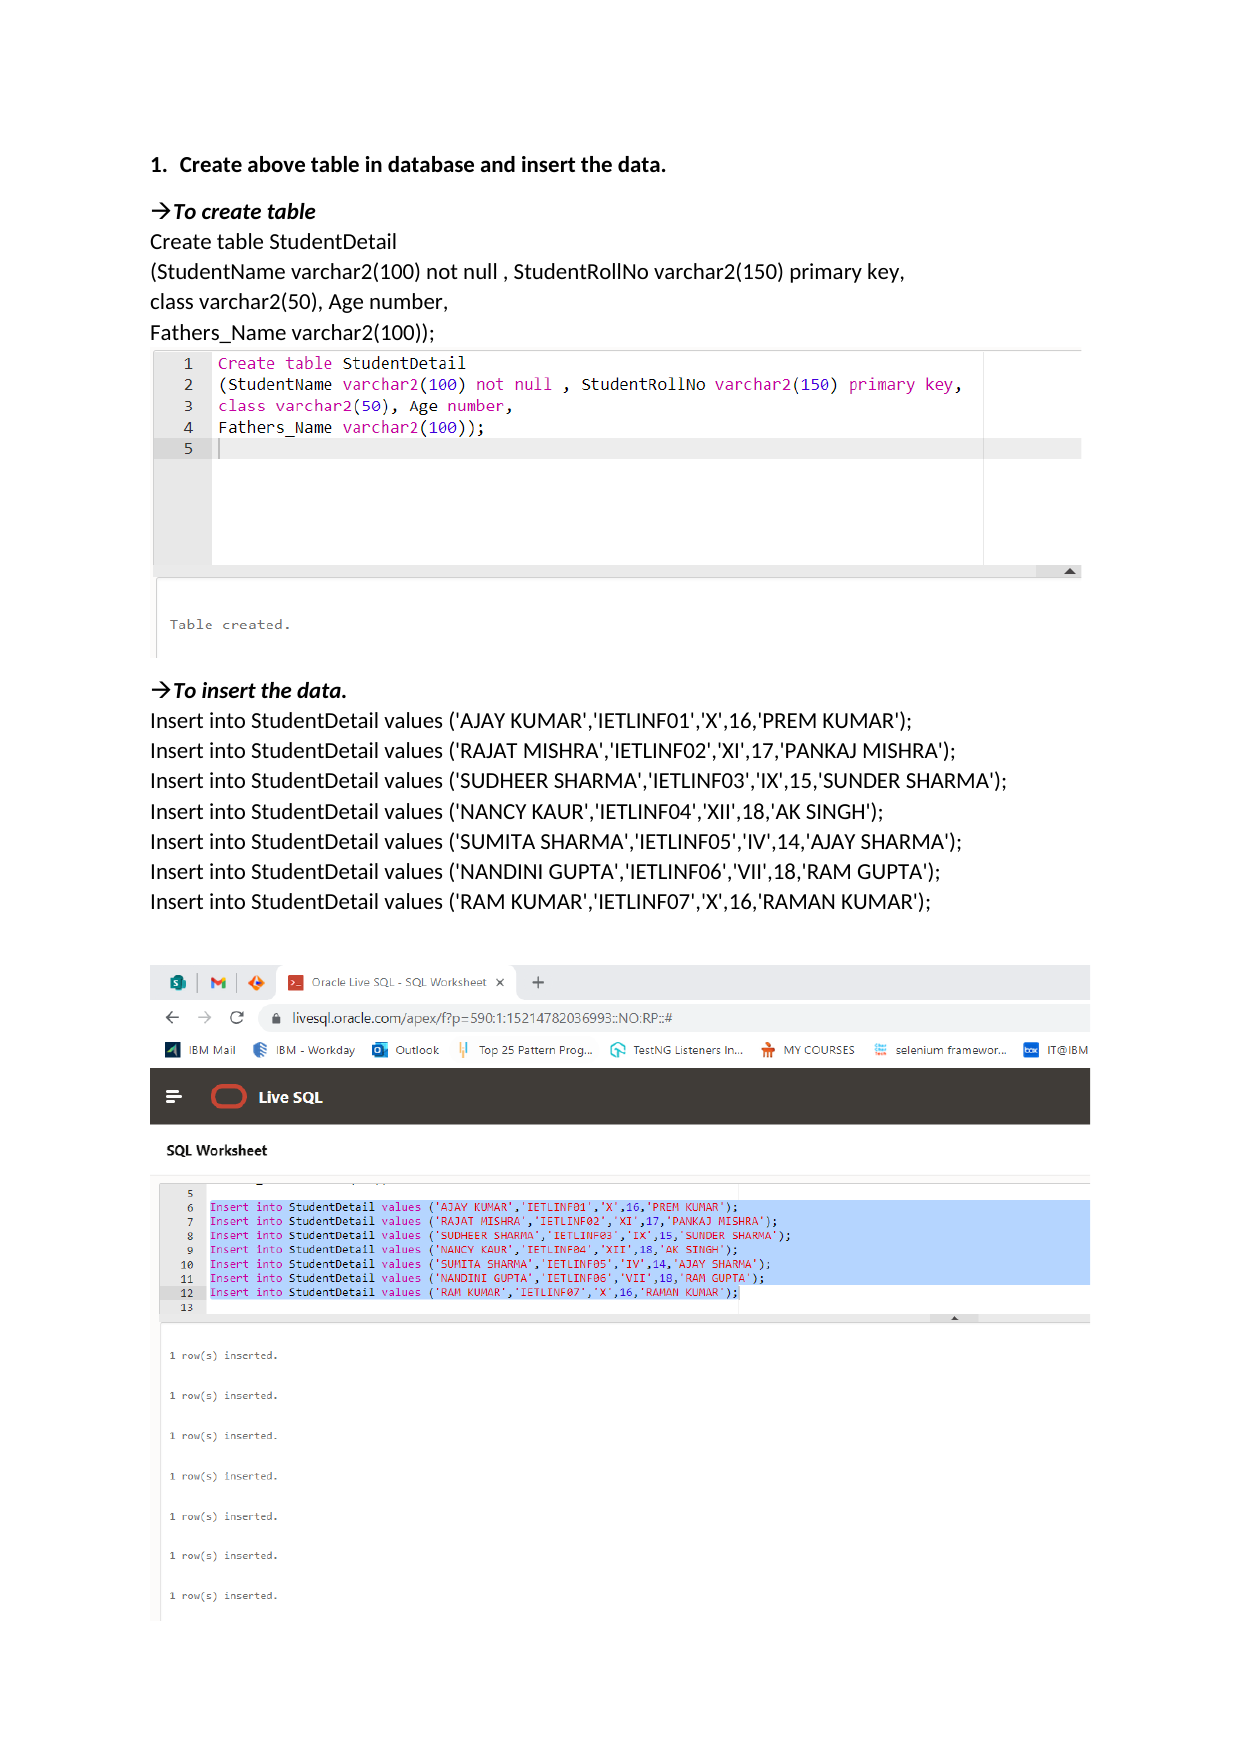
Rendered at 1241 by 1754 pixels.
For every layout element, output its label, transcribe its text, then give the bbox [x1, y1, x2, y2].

picture [150, 965, 1091, 1621]
text Insert into StudentDetail values ('RAM KUMAR','IETLINF07','X',16,'RAMAN KUMAR'); [150, 887, 1090, 915]
list Create above table in database and insert the data. [150, 150, 1090, 178]
text Insert into StudentDetail values ('AJAY KUMAR','IETLINF01','X',16,'PREM KUMAR'); [150, 706, 1090, 734]
text Create table StudentDetail [150, 227, 1090, 255]
text Insert into StudentDetail values ('NANDINI GUPTA','IETLINF06','VII',18,'RAM GUPTA'); [150, 857, 1090, 885]
text (StudentName varchar2(100) not null , StudentRollNo varchar2(150) primary key, [150, 257, 1090, 285]
text Insert into StudentDetail values ('SUMITA SHARMA','IETLINF05','IV',14,'AJAY SHARMA'); [150, 827, 1090, 855]
text To insert the data. [150, 676, 1090, 704]
text Insert into StudentDetail values ('RAJAT MISHRA','IETLINF02','XI',17,'PANKAJ MISHRA'); [150, 736, 1090, 764]
picture [150, 347, 1082, 658]
text To create table [150, 197, 1090, 225]
text Fathers_Name varchar2(100)); [150, 318, 1090, 346]
text class varchar2(50), Age number, [150, 287, 1090, 316]
text Insert into StudentDetail values ('NANCY KAUR','IETLINF04','XII',18,'AK SINGH'); [150, 797, 1090, 825]
text Insert into StudentDetail values ('SUDHEER SHARMA','IETLINF03','IX',15,'SUNDER SHARMA'); [150, 767, 1090, 794]
